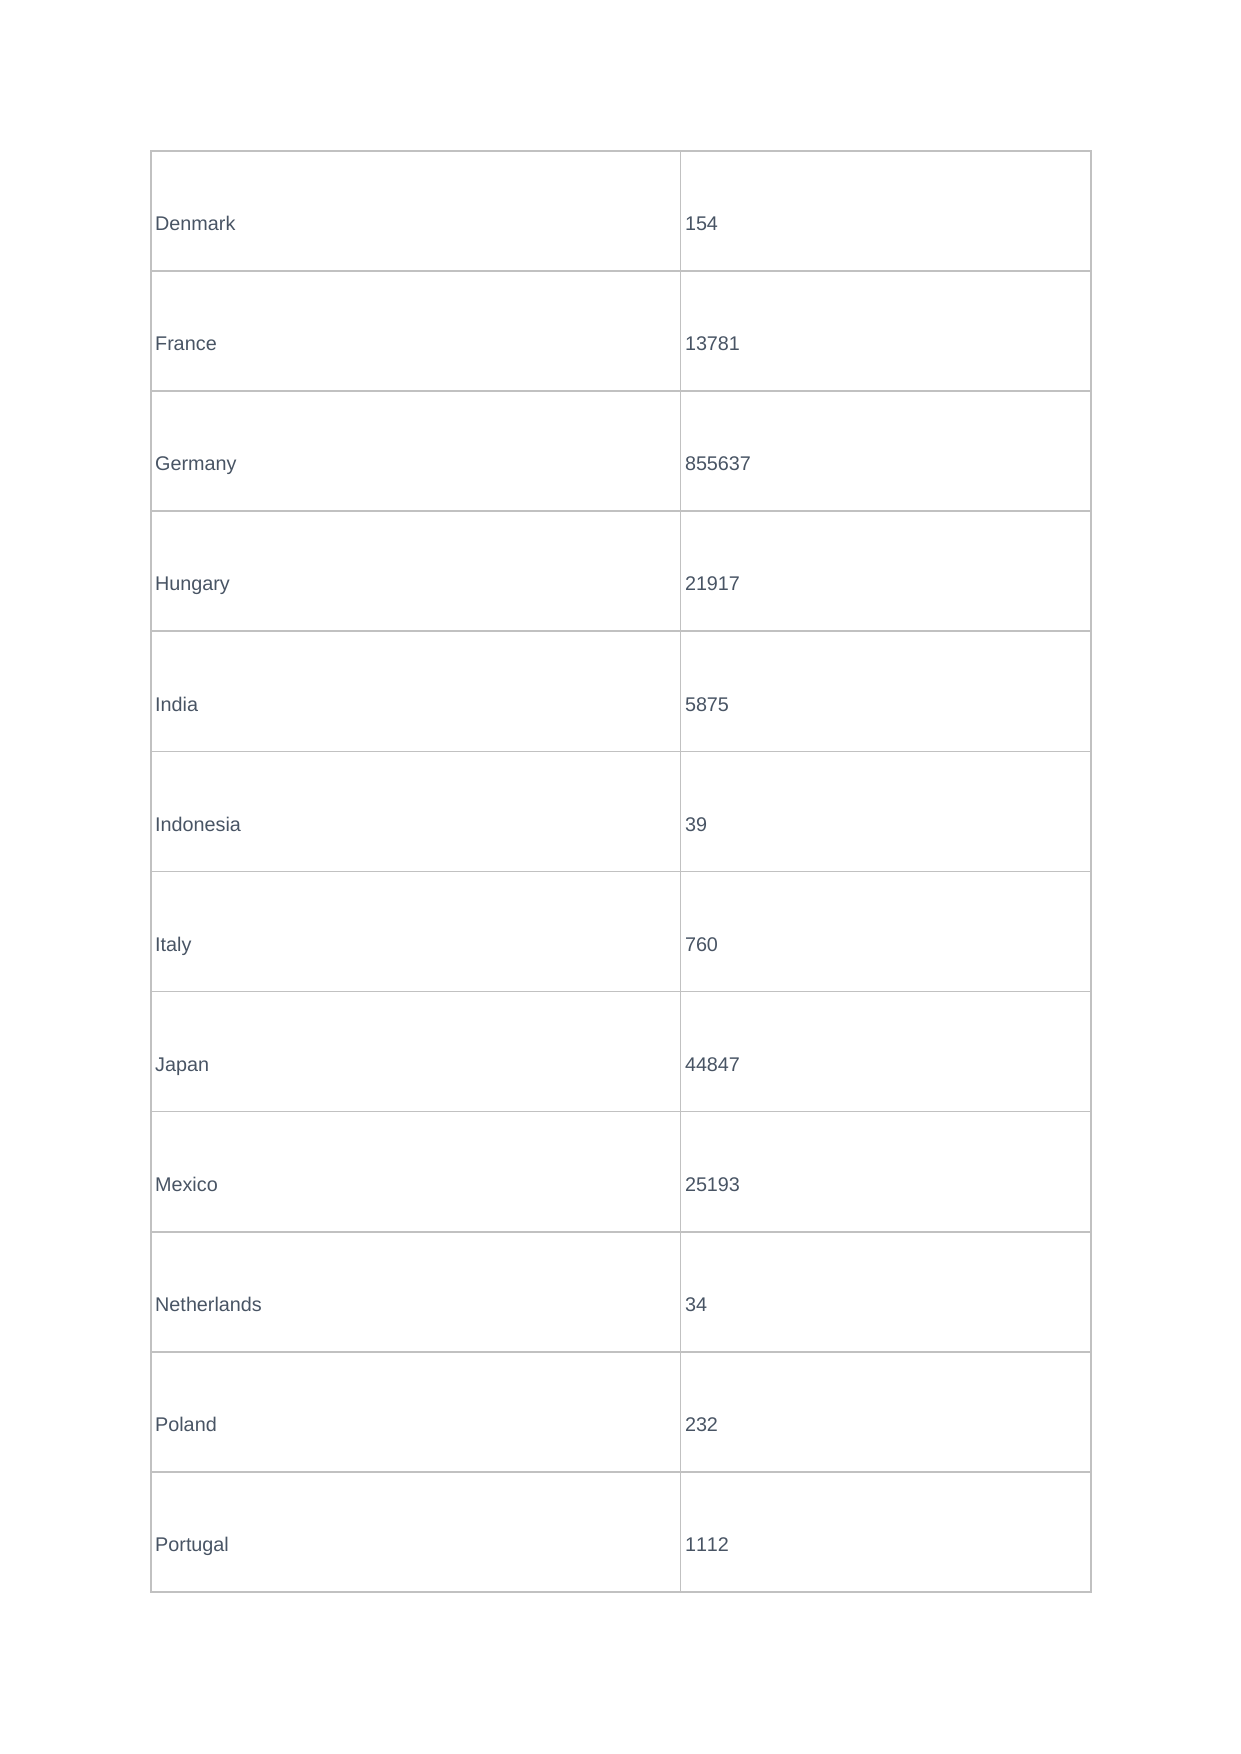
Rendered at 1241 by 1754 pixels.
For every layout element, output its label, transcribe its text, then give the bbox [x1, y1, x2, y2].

table_cell 25193 [681, 1112, 1090, 1231]
table_cell Hungary [152, 512, 680, 630]
table_cell Italy [152, 872, 680, 991]
table_cell 39 [681, 752, 1090, 871]
table_cell Germany [152, 392, 680, 510]
table_cell Indonesia [152, 752, 680, 871]
table_cell 21917 [681, 512, 1090, 630]
table_cell Mexico [152, 1112, 680, 1231]
table_cell 13781 [681, 272, 1090, 390]
table_cell 232 [681, 1353, 1090, 1471]
table_cell India [152, 632, 680, 751]
table_cell France [152, 272, 680, 390]
table_cell Japan [152, 992, 680, 1111]
table_cell Netherlands [152, 1233, 680, 1351]
table_cell 44847 [681, 992, 1090, 1111]
table_cell Poland [152, 1353, 680, 1471]
table_cell 5875 [681, 632, 1090, 751]
table_cell Denmark [152, 152, 680, 270]
table_cell 1112 [681, 1473, 1090, 1591]
table_cell 34 [681, 1233, 1090, 1351]
table_cell Portugal [152, 1473, 680, 1591]
table_cell 760 [681, 872, 1090, 991]
table_cell 855637 [681, 392, 1090, 510]
table_cell 154 [681, 152, 1090, 270]
